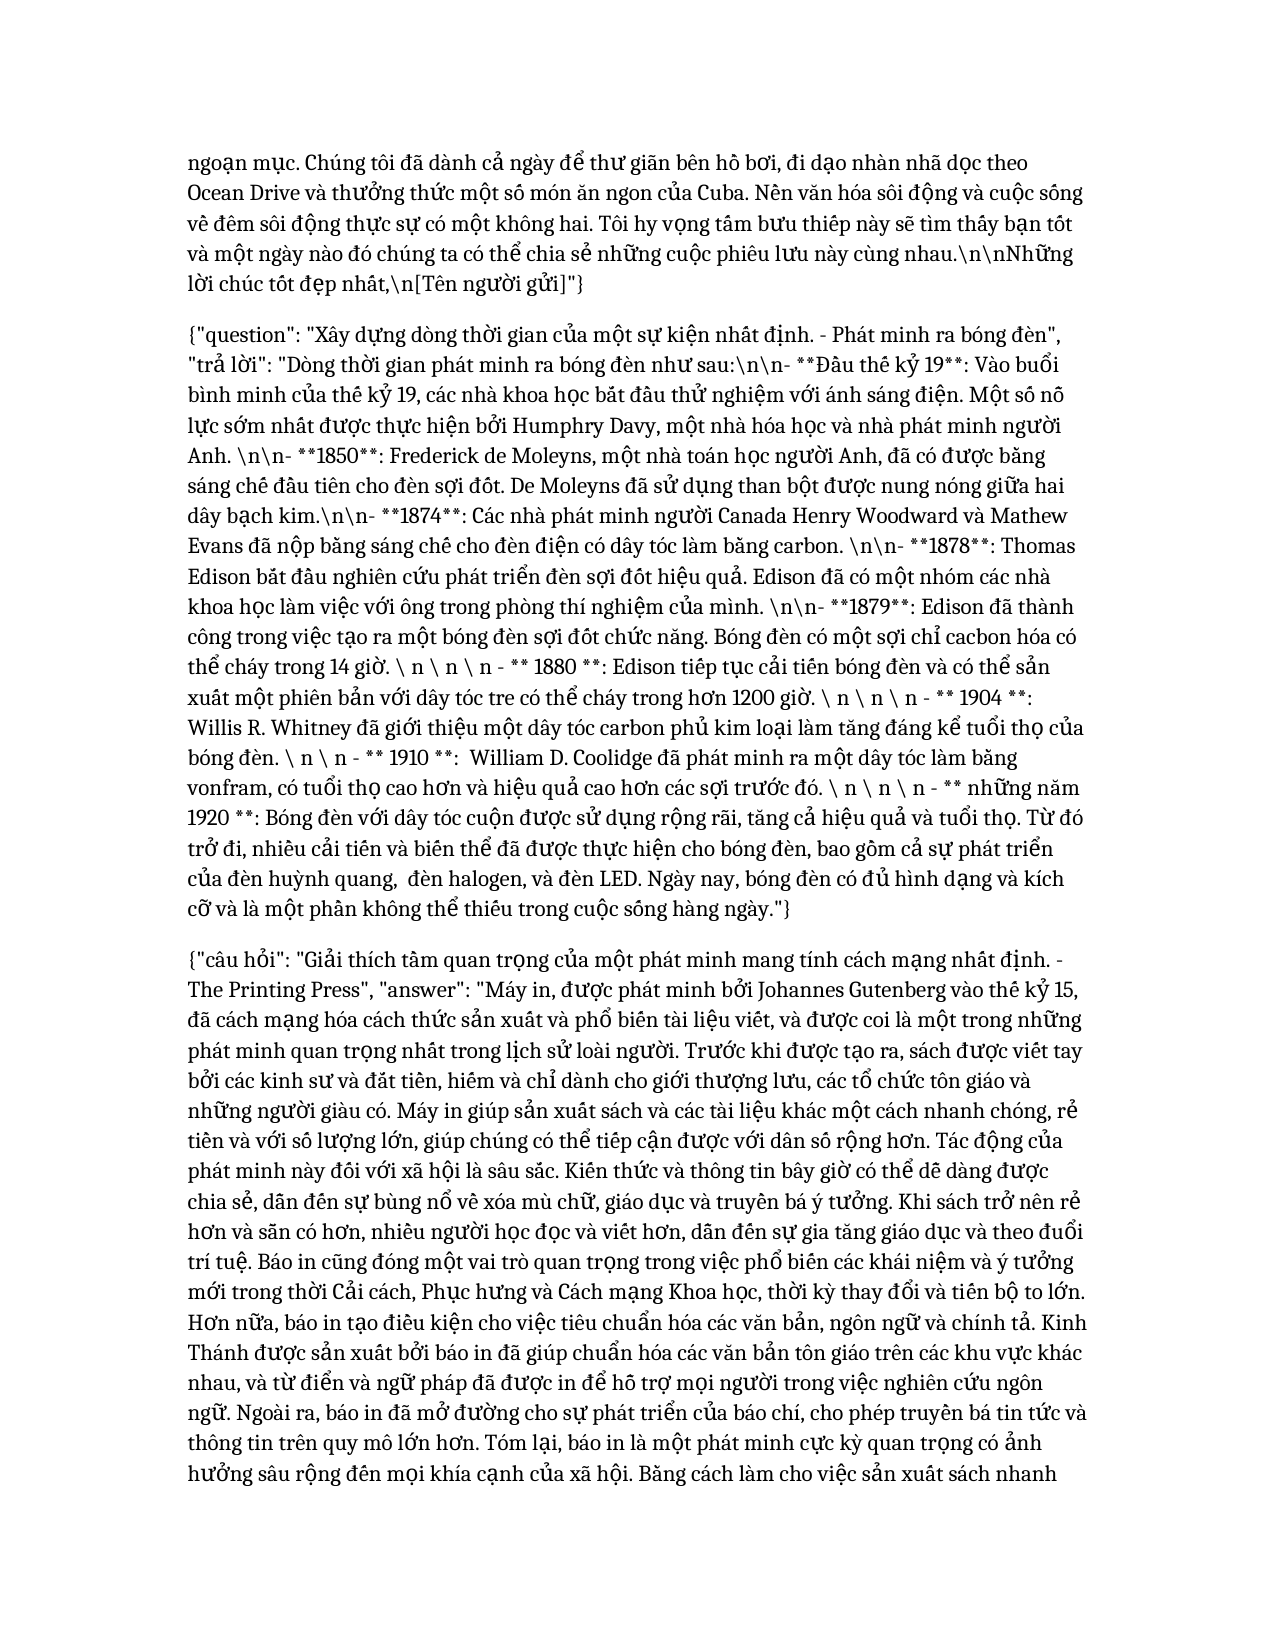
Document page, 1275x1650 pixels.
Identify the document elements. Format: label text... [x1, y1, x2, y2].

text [187, 150, 1087, 297]
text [187, 947, 1087, 1487]
text {"question": "Xây dựng dòng thời gian của một sự kiện nhất định. - Phát minh ra bóng đèn", "trả lời": "Dòng thời gian phát minh ra bóng đèn như sau:\n\n- **Đầu thế kỷ 19**: Vào buổi bình minh của thế kỷ 19, các nhà khoa học bắt đầu thử nghiệm với ánh sáng điện. Một số nỗ lực sớm nhất được thực hiện bởi Humphry Davy, một nhà hóa học và nhà phát minh người Anh. \n\n- **1850**: Frederick de Moleyns, một nhà toán học người Anh, đã có được bằng sáng chế đầu tiên cho đèn sợi đốt. De Moleyns đã sử dụng than bột được nung nóng giữa hai dây bạch kim.\n\n- **1874**: Các nhà phát minh người Canada Henry Woodward và Mathew Evans đã nộp bằng sáng chế cho đèn điện có dây tóc làm bằng carbon. \n\n- **1878**: Thomas Edison bắt đầu nghiên cứu phát triển đèn sợi đốt hiệu quả. Edison đã có một nhóm các nhà khoa học làm việc với ông trong phòng thí nghiệm của mình. \n\n- **1879**: Edison đã thành công trong việc tạo ra một bóng đèn sợi đốt chức năng. Bóng đèn có một sợi chỉ cacbon hóa có thể cháy trong 14 giờ. \ n \ n \ n - ** 1880 **: Edison tiếp tục cải tiến bóng đèn và có thể sản xuất một phiên bản với dây tóc tre có thể cháy trong hơn 1200 giờ. \ n \ n \ n - ** 1904 **: Willis R. Whitney đã giới thiệu một dây tóc carbon phủ kim loại làm tăng đáng kể tuổi thọ của bóng đèn. \ n \ n - ** 1910 **: William D. Coolidge đã phát minh ra một dây tóc làm bằng vonfram, có tuổi thọ cao hơn và hiệu quả cao hơn các sợi trước đó. \ n \ n \ n - ** những năm 1920 **: Bóng đèn với dây tóc cuộn được sử dụng rộng rãi, tăng cả hiệu quả và tuổi thọ. Từ đó trở đi, nhiều cải tiến và biến thể đã được thực hiện cho bóng đèn, bao gồm cả sự phát triển của đèn huỳnh quang, đèn halogen, và đèn LED. Ngày nay, bóng đèn có đủ hình dạng và kích cỡ và là một phần không thể thiếu trong cuộc sống hàng ngày."} [187, 322, 1087, 922]
